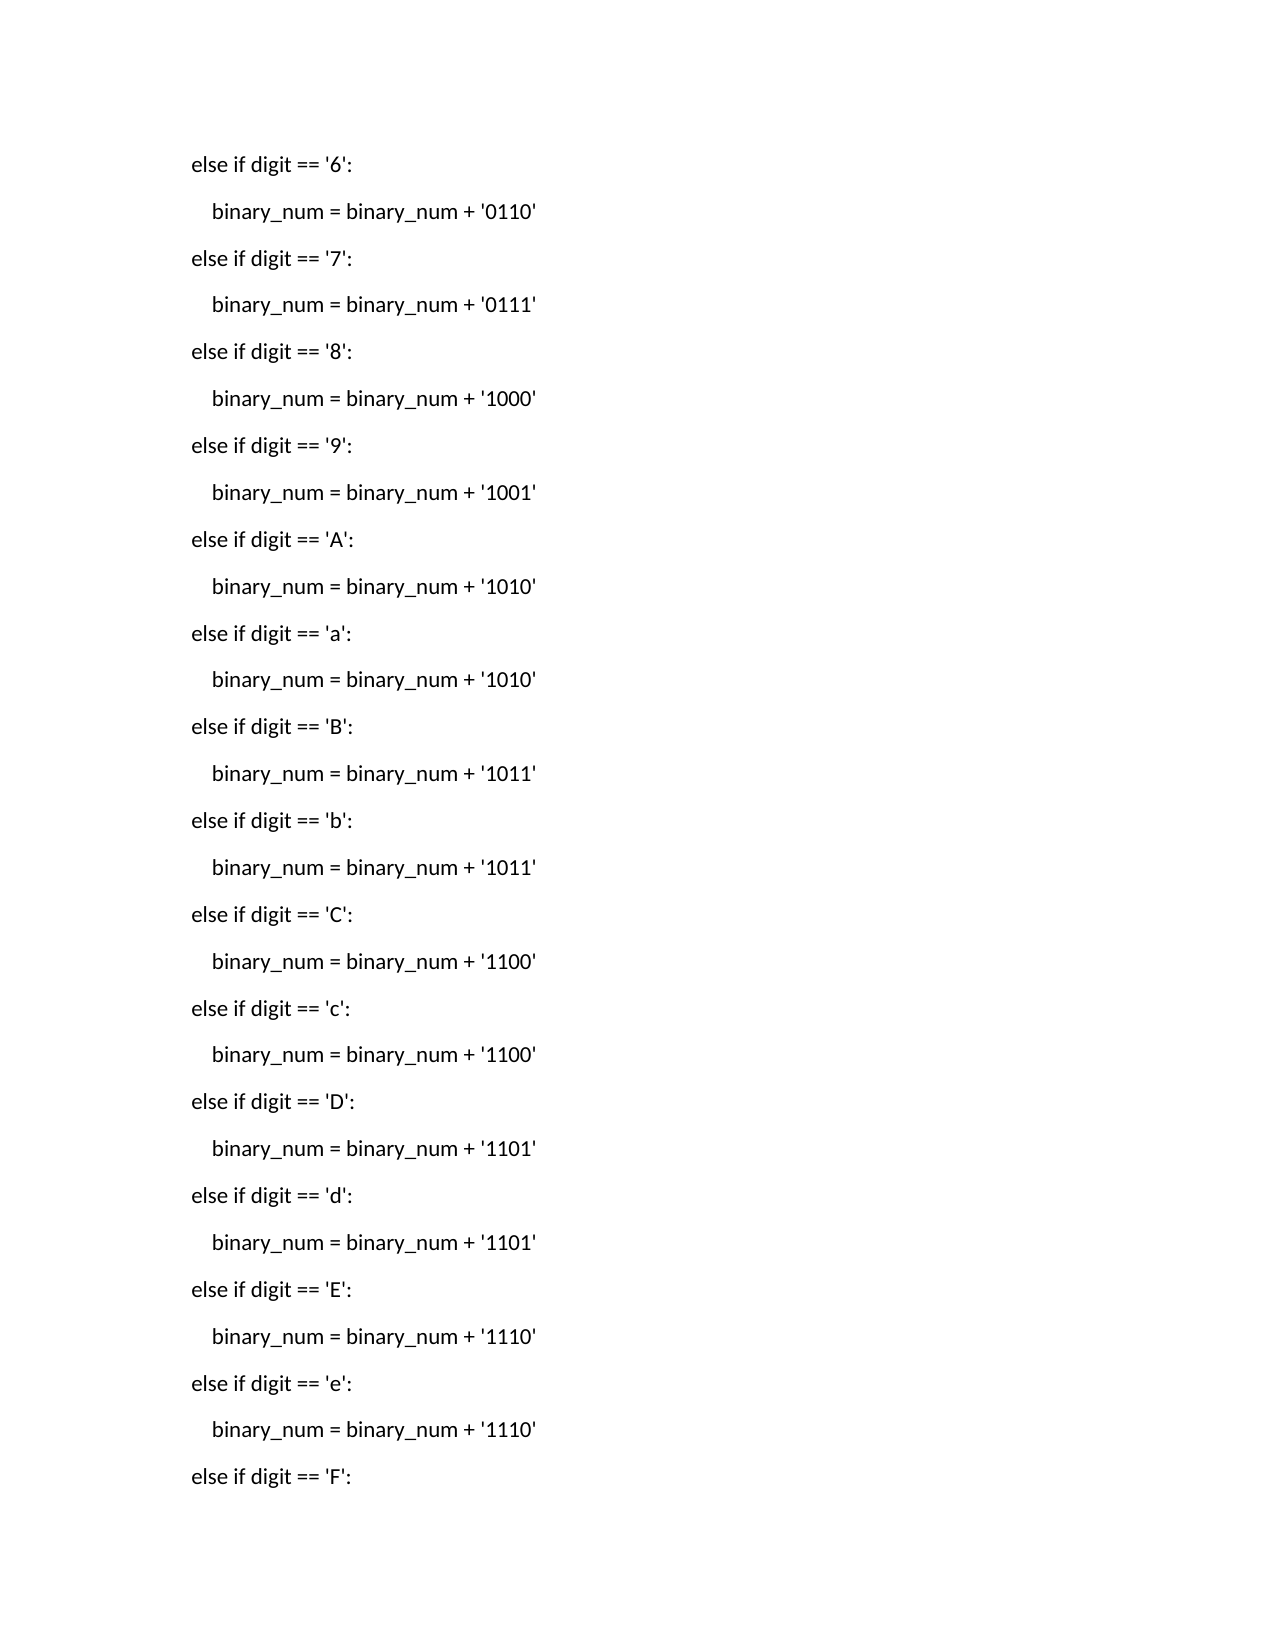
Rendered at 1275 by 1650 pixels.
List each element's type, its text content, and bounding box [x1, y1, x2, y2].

text else if digit == 'C': [150, 900, 1125, 928]
text binary_num = binary_num + '0111' [150, 291, 1125, 319]
text else if digit == 'A': [150, 525, 1125, 553]
text else if digit == '6': [150, 150, 1125, 178]
text else if digit == 'E': [150, 1275, 1125, 1303]
text binary_num = binary_num + '1110' [150, 1322, 1125, 1350]
text else if digit == '8': [150, 337, 1125, 366]
text binary_num = binary_num + '0110' [150, 197, 1125, 225]
text binary_num = binary_num + '1101' [150, 1228, 1125, 1256]
text binary_num = binary_num + '1000' [150, 384, 1125, 412]
text binary_num = binary_num + '1010' [150, 572, 1125, 600]
text binary_num = binary_num + '1101' [150, 1134, 1125, 1162]
text binary_num = binary_num + '1100' [150, 947, 1125, 975]
text binary_num = binary_num + '1100' [150, 1041, 1125, 1069]
text binary_num = binary_num + '1011' [150, 759, 1125, 787]
text binary_num = binary_num + '1011' [150, 853, 1125, 881]
text else if digit == 'e': [150, 1369, 1125, 1397]
text else if digit == 'a': [150, 619, 1125, 647]
text else if digit == 'B': [150, 712, 1125, 741]
text else if digit == '7': [150, 244, 1125, 272]
text else if digit == 'F': [150, 1462, 1125, 1491]
text else if digit == '9': [150, 431, 1125, 459]
text binary_num = binary_num + '1010' [150, 666, 1125, 694]
text else if digit == 'd': [150, 1181, 1125, 1209]
text binary_num = binary_num + '1001' [150, 478, 1125, 506]
text else if digit == 'c': [150, 994, 1125, 1022]
text binary_num = binary_num + '1110' [150, 1416, 1125, 1444]
text else if digit == 'b': [150, 806, 1125, 834]
text else if digit == 'D': [150, 1087, 1125, 1116]
